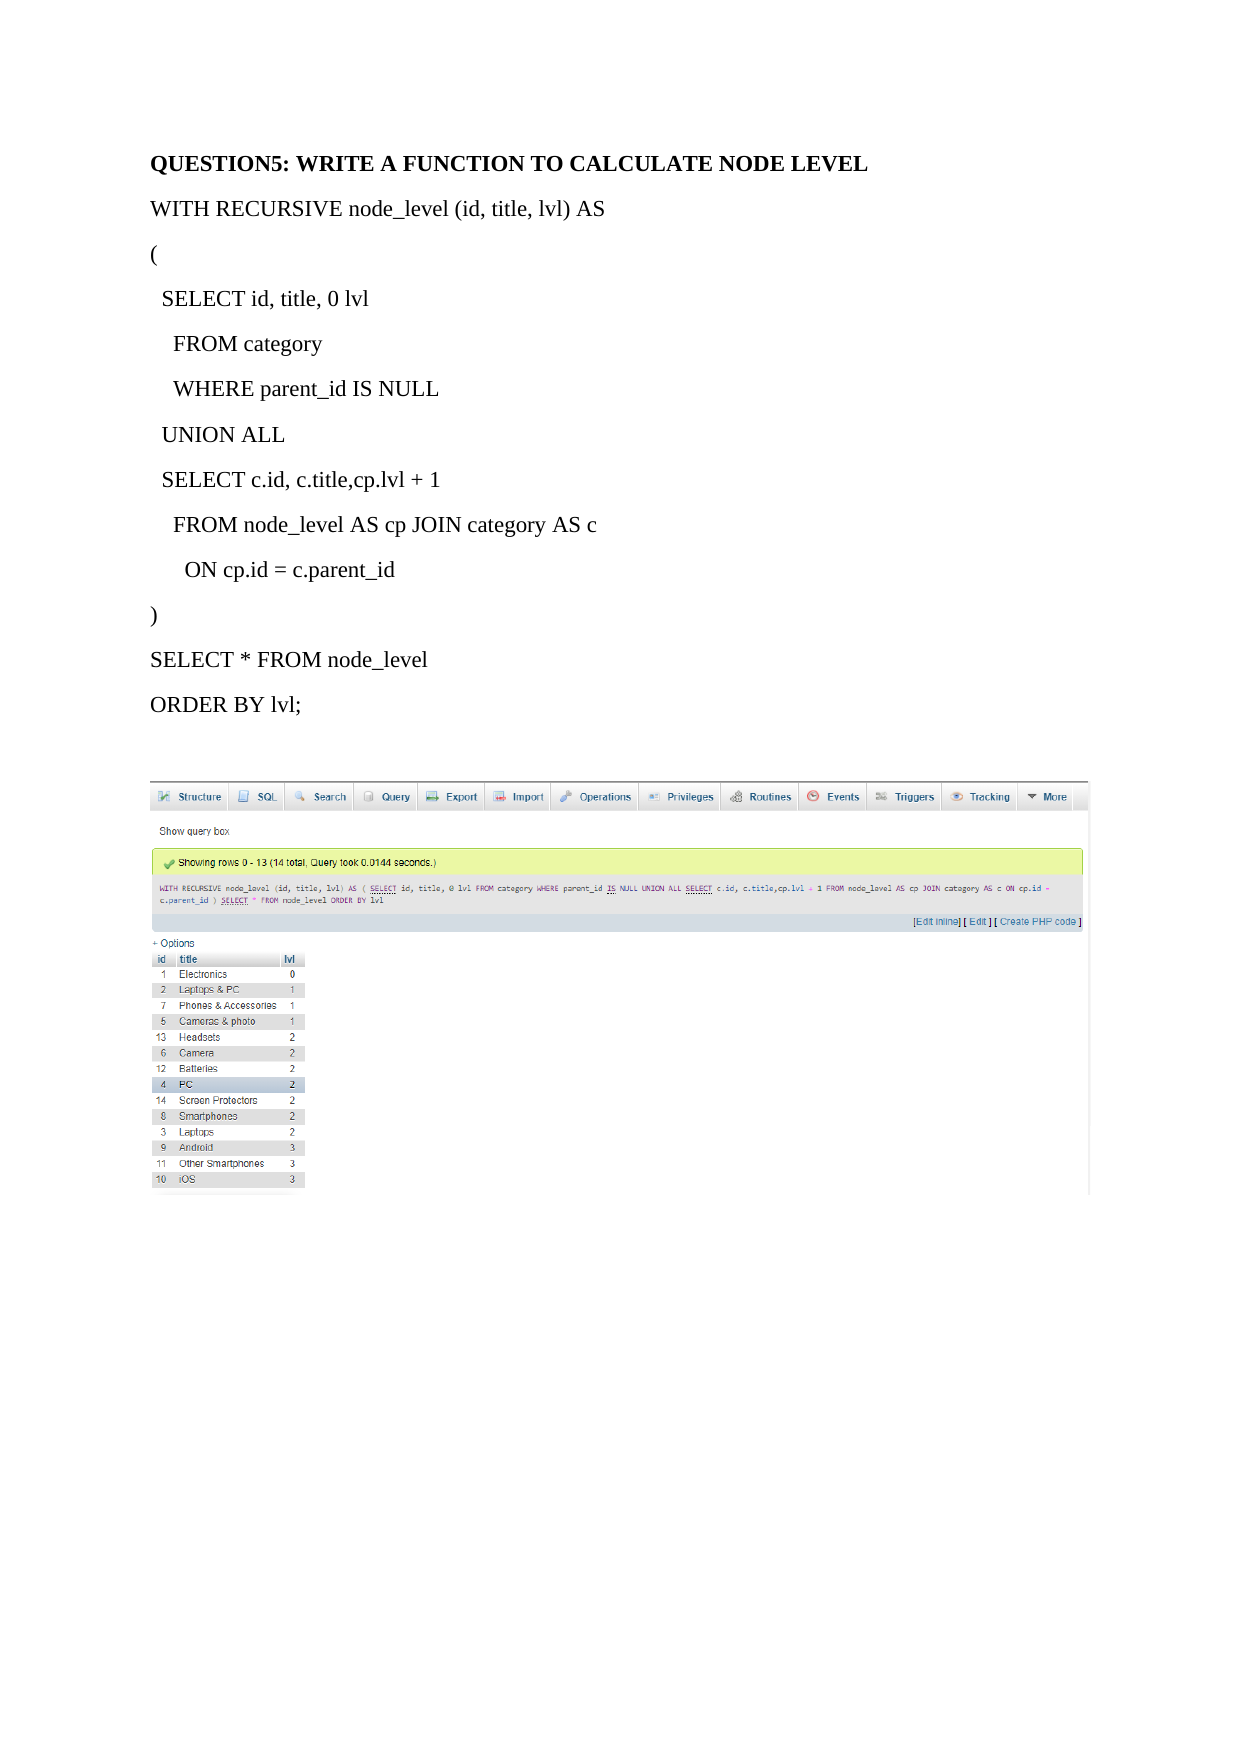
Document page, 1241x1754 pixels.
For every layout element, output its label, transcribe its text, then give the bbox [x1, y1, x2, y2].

text ) [150, 601, 1090, 627]
text FROM node_level AS cp JOIN category AS c [150, 511, 1090, 537]
text WHERE parent_id IS NULL [150, 376, 1090, 402]
text ORDER BY lvl; [150, 691, 1090, 718]
picture [150, 781, 1091, 1195]
text QUESTION5: WRITE A FUNCTION TO CALCULATE NODE LEVEL [150, 150, 1090, 176]
text SELECT id, title, 0 lvl [150, 285, 1090, 312]
text WITH RECURSIVE node_level (id, title, lvl) AS [150, 195, 1090, 221]
text SELECT c.id, c.title,cp.lvl + 1 [150, 466, 1090, 492]
text SELECT * FROM node_level [150, 646, 1090, 672]
text FROM category [150, 330, 1090, 357]
text UNION ALL [150, 421, 1090, 447]
text ON cp.id = c.parent_id [150, 556, 1090, 582]
text ( [150, 240, 1090, 267]
